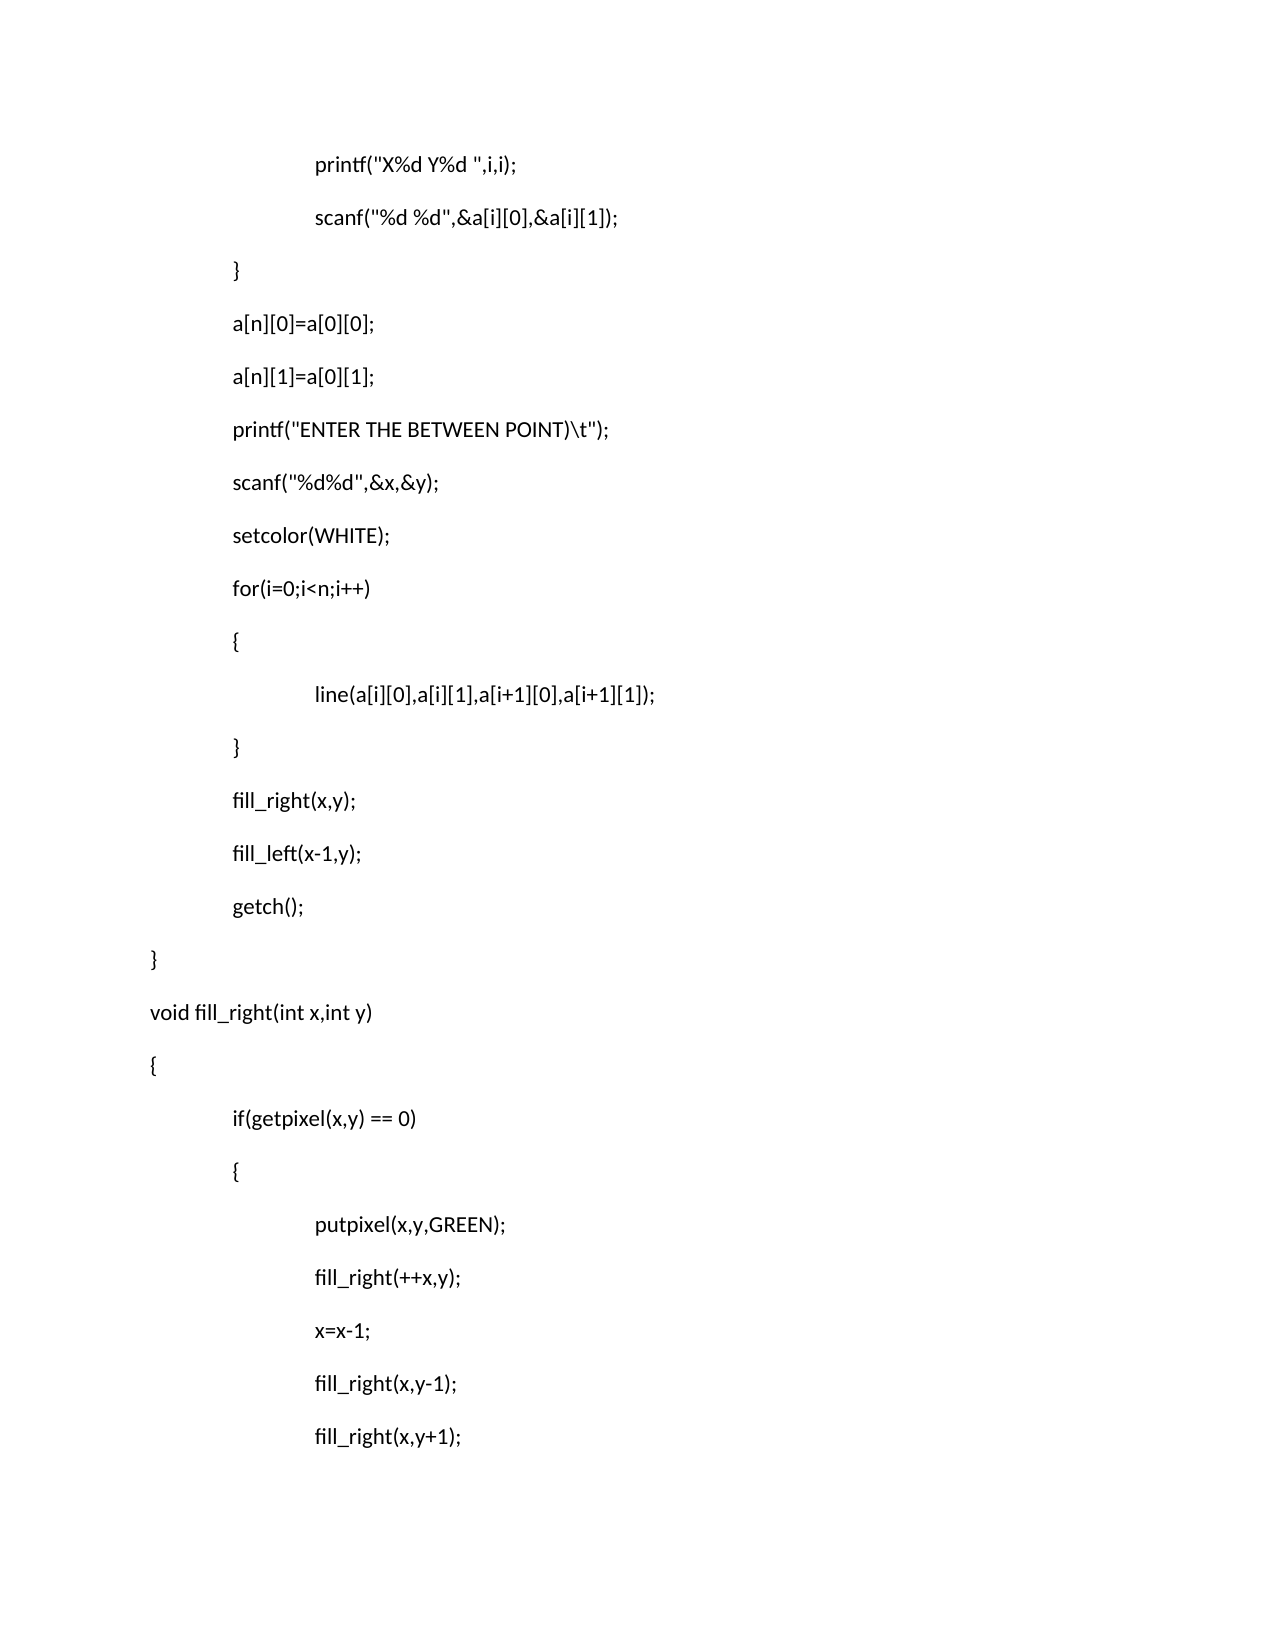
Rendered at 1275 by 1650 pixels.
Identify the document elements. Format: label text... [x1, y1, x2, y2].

text a[n][0]=a[0][0]; [150, 309, 1125, 337]
text fill_right(x,y+1); [150, 1422, 1125, 1451]
text { [150, 627, 1125, 655]
text for(i=0;i<n;i++) [150, 574, 1125, 602]
text fill_right(++x,y); [150, 1263, 1125, 1291]
text printf("X%d Y%d ",i,i); [150, 150, 1125, 178]
text putpixel(x,y,GREEN); [150, 1210, 1125, 1238]
text } [150, 945, 1125, 973]
text { [150, 1157, 1125, 1185]
text { [150, 1051, 1125, 1079]
text fill_right(x,y); [150, 786, 1125, 814]
text } [150, 733, 1125, 761]
text fill_right(x,y-1); [150, 1369, 1125, 1397]
text x=x-1; [150, 1316, 1125, 1344]
text scanf("%d%d",&x,&y); [150, 468, 1125, 496]
text getch(); [150, 892, 1125, 920]
text setcolor(WHITE); [150, 521, 1125, 549]
text line(a[i][0],a[i][1],a[i+1][0],a[i+1][1]); [150, 680, 1125, 708]
text } [150, 256, 1125, 284]
text fill_left(x-1,y); [150, 839, 1125, 867]
text scanf("%d %d",&a[i][0],&a[i][1]); [150, 203, 1125, 231]
text if(getpixel(x,y) == 0) [150, 1104, 1125, 1132]
text printf("ENTER THE BETWEEN POINT)\t"); [150, 415, 1125, 443]
text a[n][1]=a[0][1]; [150, 362, 1125, 390]
text void fill_right(int x,int y) [150, 998, 1125, 1026]
